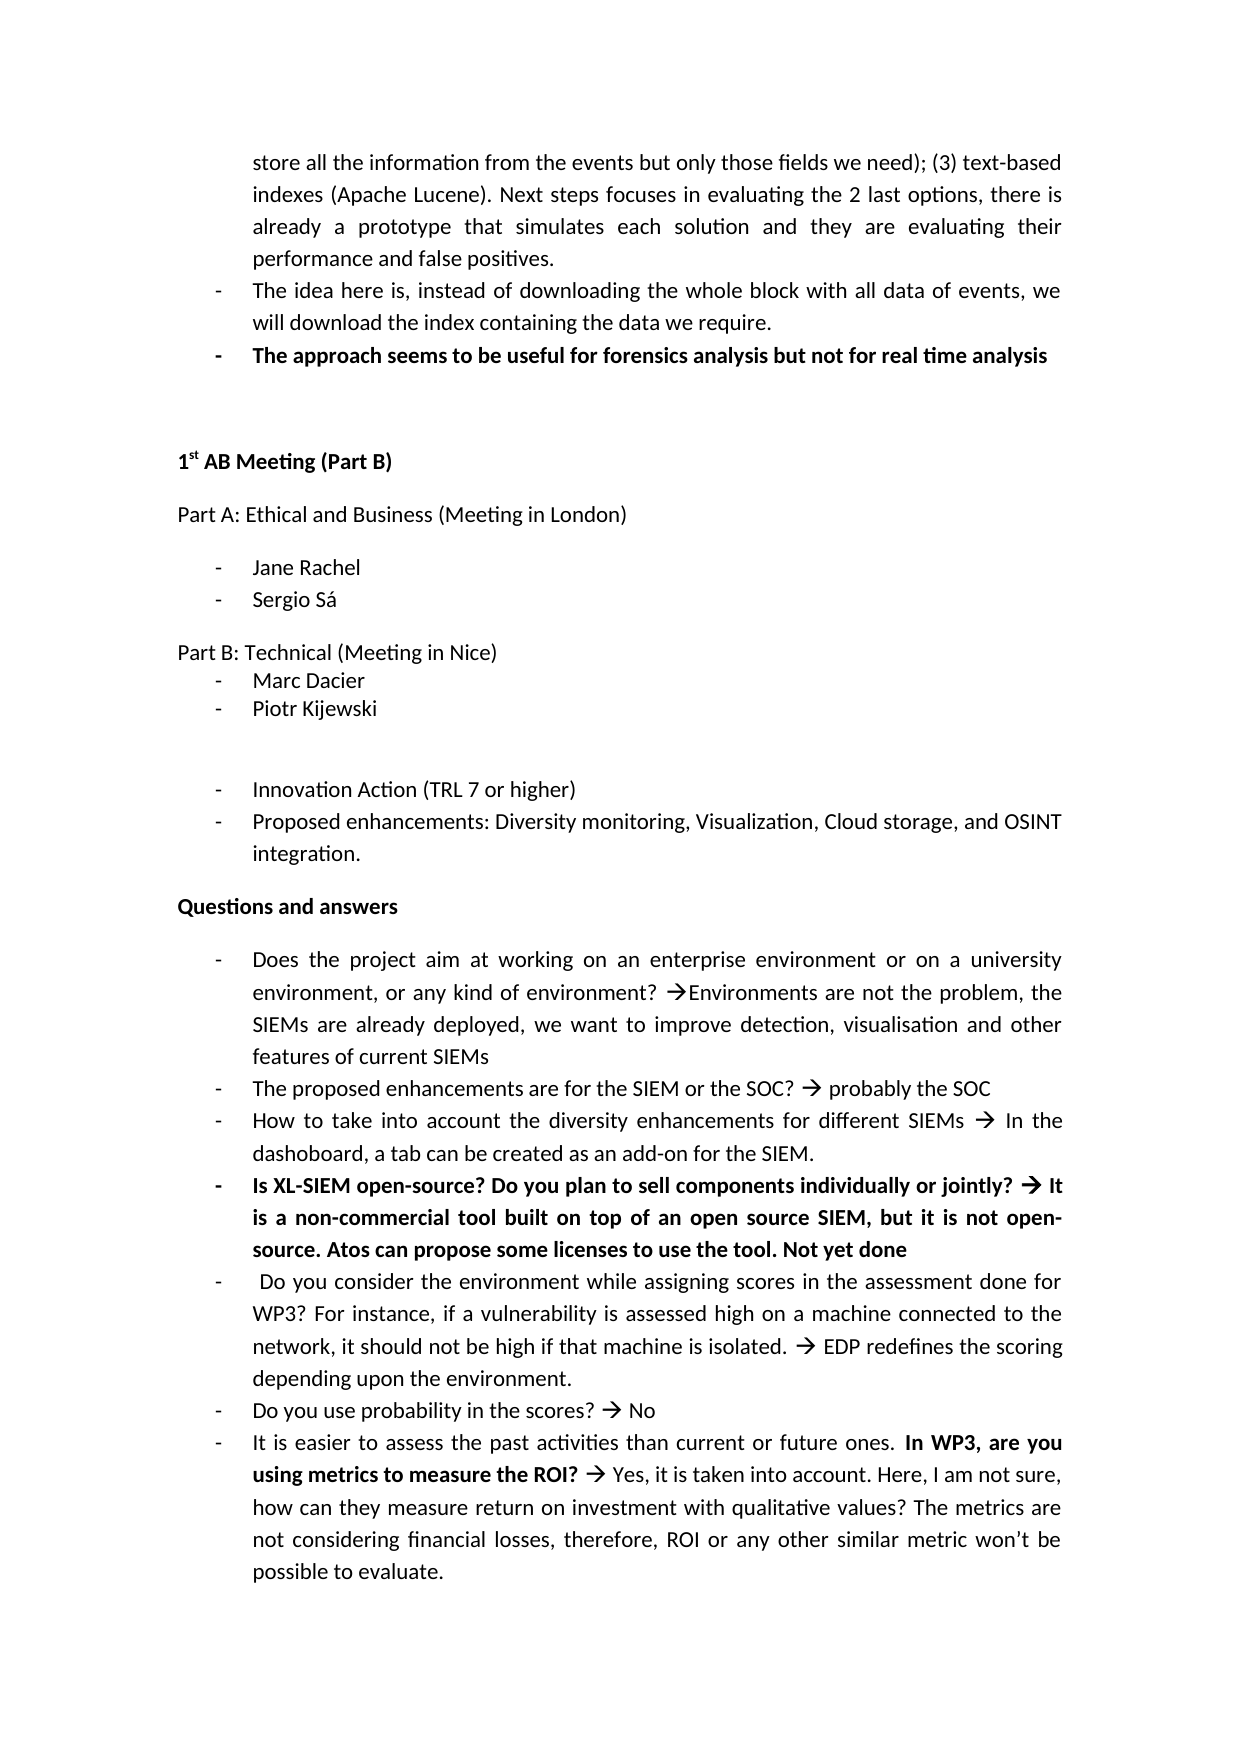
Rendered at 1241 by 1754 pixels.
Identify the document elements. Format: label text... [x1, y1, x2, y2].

list Do you use probability in the scores? No [215, 1396, 1063, 1424]
list Does the project aim at working on an enterprise environment or on a university environment, or any kind of environment? Environments are not the problem, the SIEMs are already deployed, we want to improve detection, visualisation and other features of current SIEMs [215, 946, 1063, 1070]
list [215, 148, 1063, 272]
list Do you consider the environment while assigning scores in the assessment done for WP3? For instance, if a vulnerability is assessed high on a machine connected to the network, it should not be high if that machine is isolated. EDP redefines the scoring depending upon the environment. [215, 1267, 1063, 1392]
text Questions and answers [177, 892, 1063, 921]
list Proposed enhancements: Diversity monitoring, Visualization, Cloud storage, and OSINT integration. [215, 807, 1063, 867]
list The proposed enhancements are for the SIEM or the SOC? probably the SOC [215, 1074, 1063, 1102]
list How to take into account the diversity enhancements for different SIEMs In the dashoboard, a tab can be created as an add-on for the SIEM. [215, 1106, 1063, 1167]
list Sergio Sá [215, 585, 1063, 613]
list Jane Rachel [215, 553, 1063, 581]
text Part A: Ethical and Business (Meeting in London) [177, 500, 1063, 528]
list The idea here is, instead of downloading the whole block with all data of events, we will download the index containing the data we require. [215, 276, 1063, 337]
list Innovation Action (TRL 7 or higher) [215, 775, 1063, 803]
list Piotr Kijewski [215, 694, 1063, 722]
list The approach seems to be useful for forensics analysis but not for real time analysis [215, 341, 1063, 369]
list Is XL-SIEM open-source? Do you plan to sell components individually or jointly? It is a non-commercial tool built on top of an open source SIEM, but it is not open-source. Atos can propose some licenses to use the tool. Not yet done [215, 1171, 1063, 1263]
list Marc Dacier [215, 666, 1063, 694]
text Part B: Technical (Meeting in Nice) [177, 638, 1063, 666]
list It is easier to assess the past activities than current or future ones. In WP3, are you using metrics to measure the ROI? Yes, it is taken into account. Here, I am not sure, how can they measure return on investment with qualitative values? The metrics are not considering financial losses, therefore, ROI or any other similar metric won’t be possible to evaluate. [215, 1428, 1063, 1585]
text 1st AB Meeting (Part B) [177, 447, 1063, 475]
